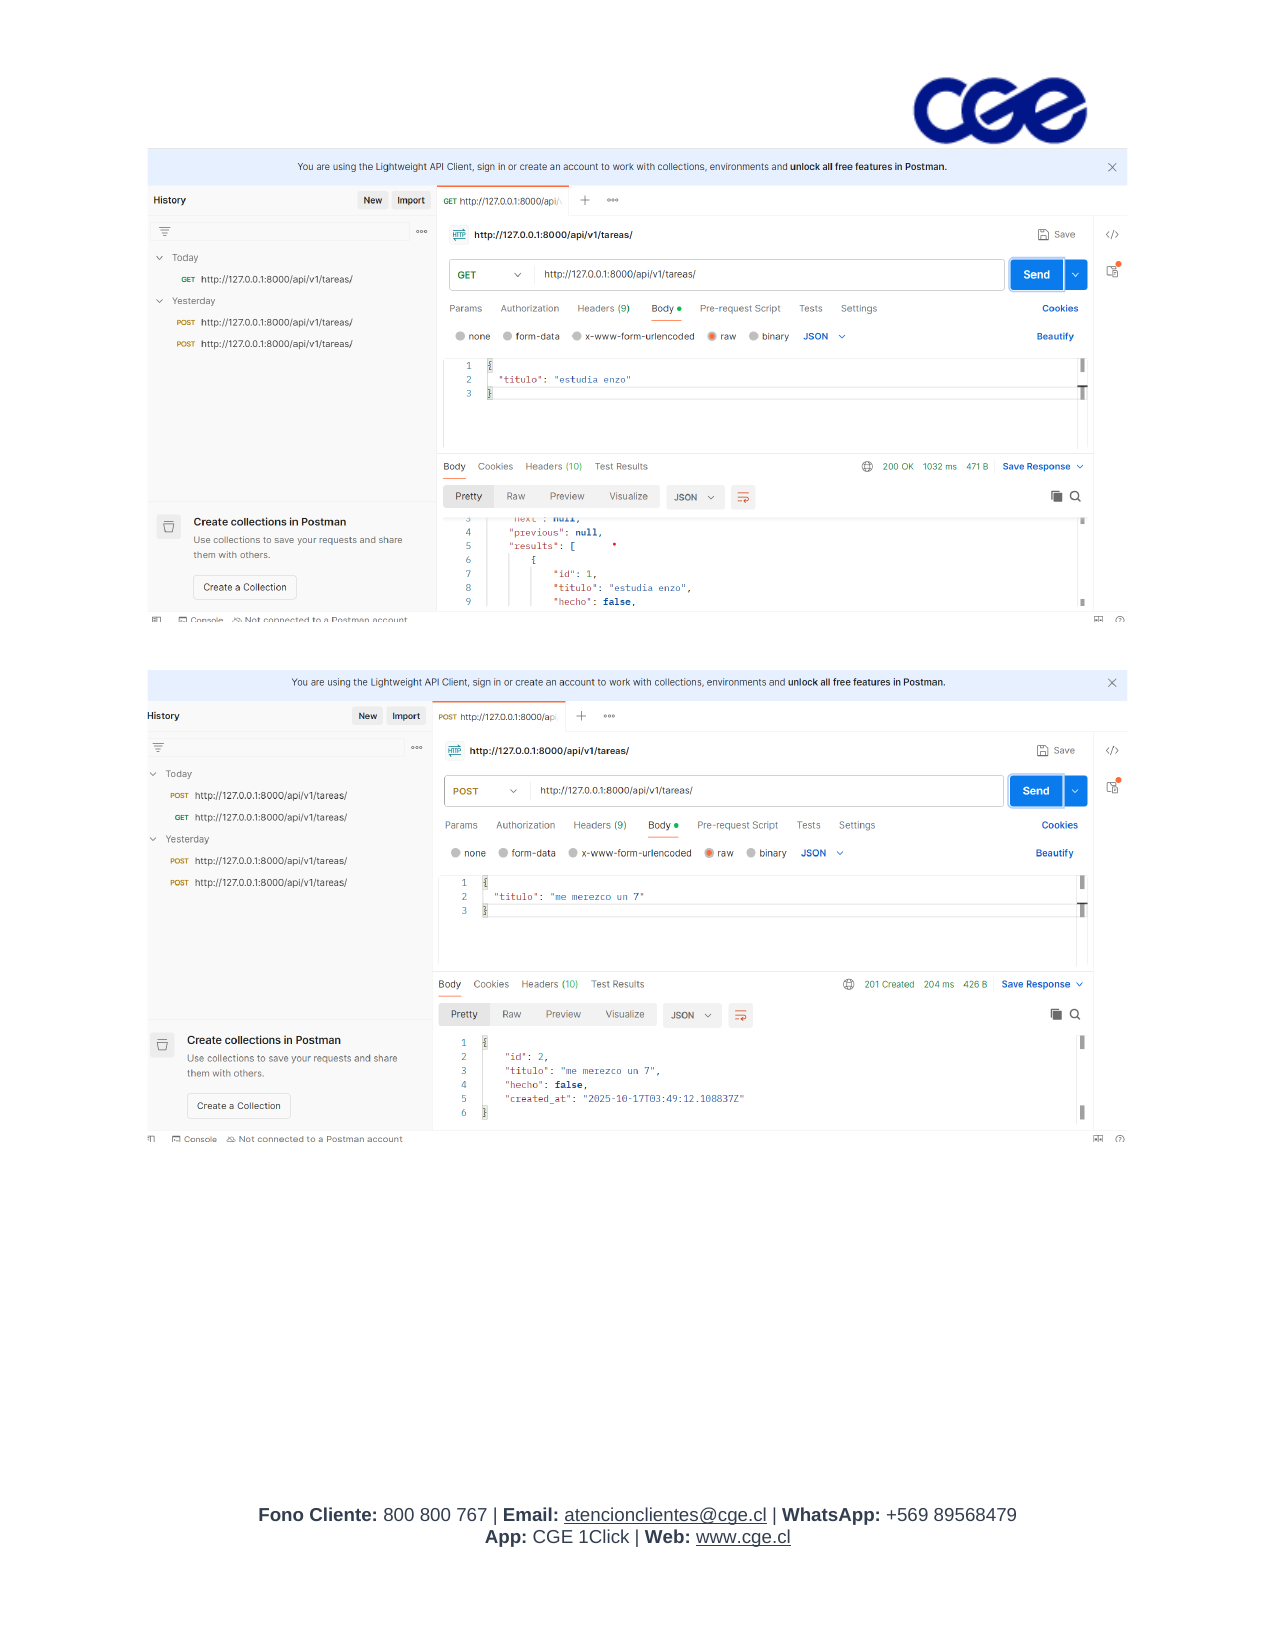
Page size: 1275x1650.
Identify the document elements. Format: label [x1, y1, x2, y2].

picture [147, 670, 1128, 1142]
picture [147, 73, 1128, 622]
